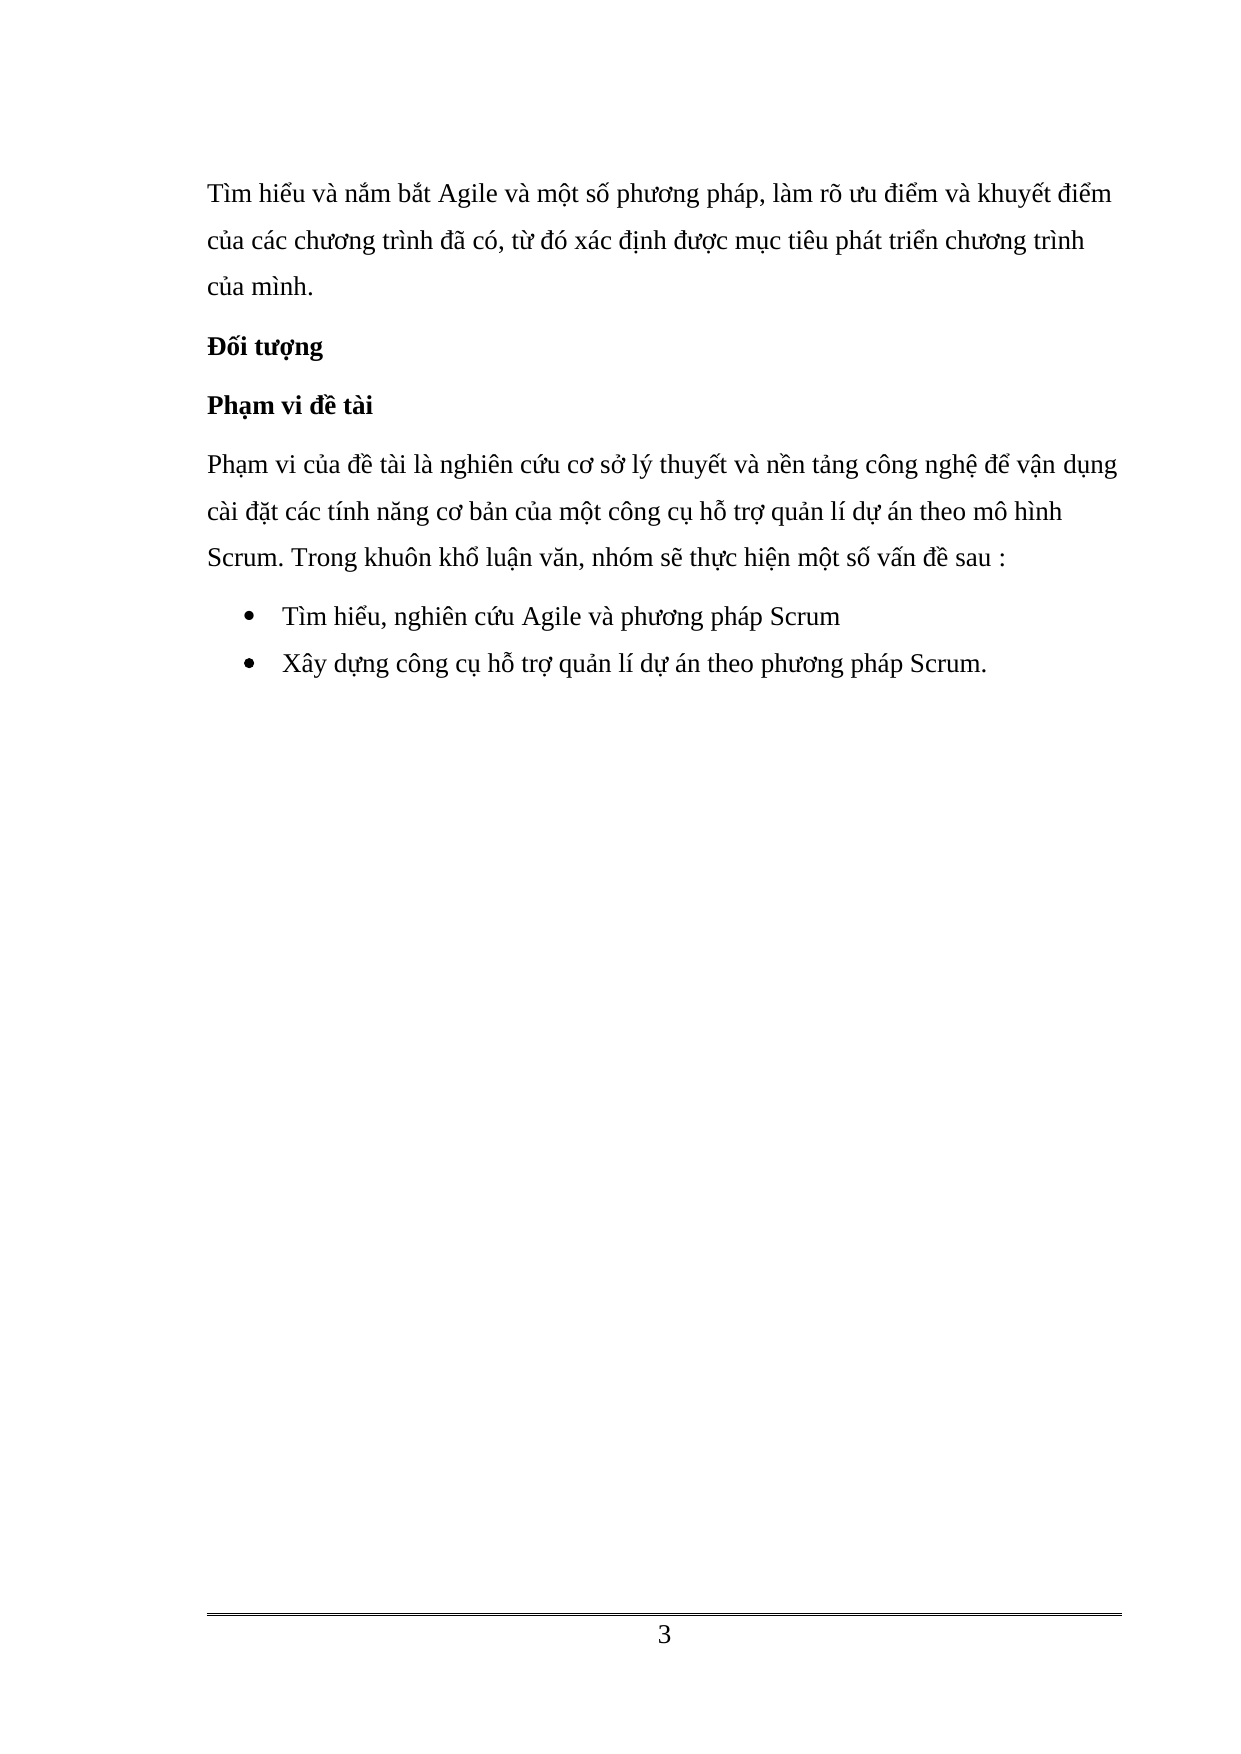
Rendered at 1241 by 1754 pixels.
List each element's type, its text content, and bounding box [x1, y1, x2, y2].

list Tìm hiểu, nghiên cứu Agile và phương pháp Scrum [244, 601, 1122, 632]
text Phạm vi đề tài [207, 389, 1122, 420]
text Tìm hiểu và nắm bắt Agile và một số phương pháp, làm rõ ưu điểm và khuyết điểm của các chương trình đã có, từ đó xác định được mục tiêu phát triển chương trình của mình. [207, 177, 1122, 302]
list Xây dựng công cụ hỗ trợ quản lí dự án theo phương pháp Scrum. [244, 647, 1122, 679]
text Phạm vi của đề tài là nghiên cứu cơ sở lý thuyết và nền tảng công nghệ để vận dụng cài đặt các tính năng cơ bản của một công cụ hỗ trợ quản lí dự án theo mô hình Scrum. Trong khuôn khổ luận văn, nhóm sẽ thực hiện một số vấn đề sau : [207, 448, 1122, 572]
text Đối tượng [207, 330, 1122, 361]
